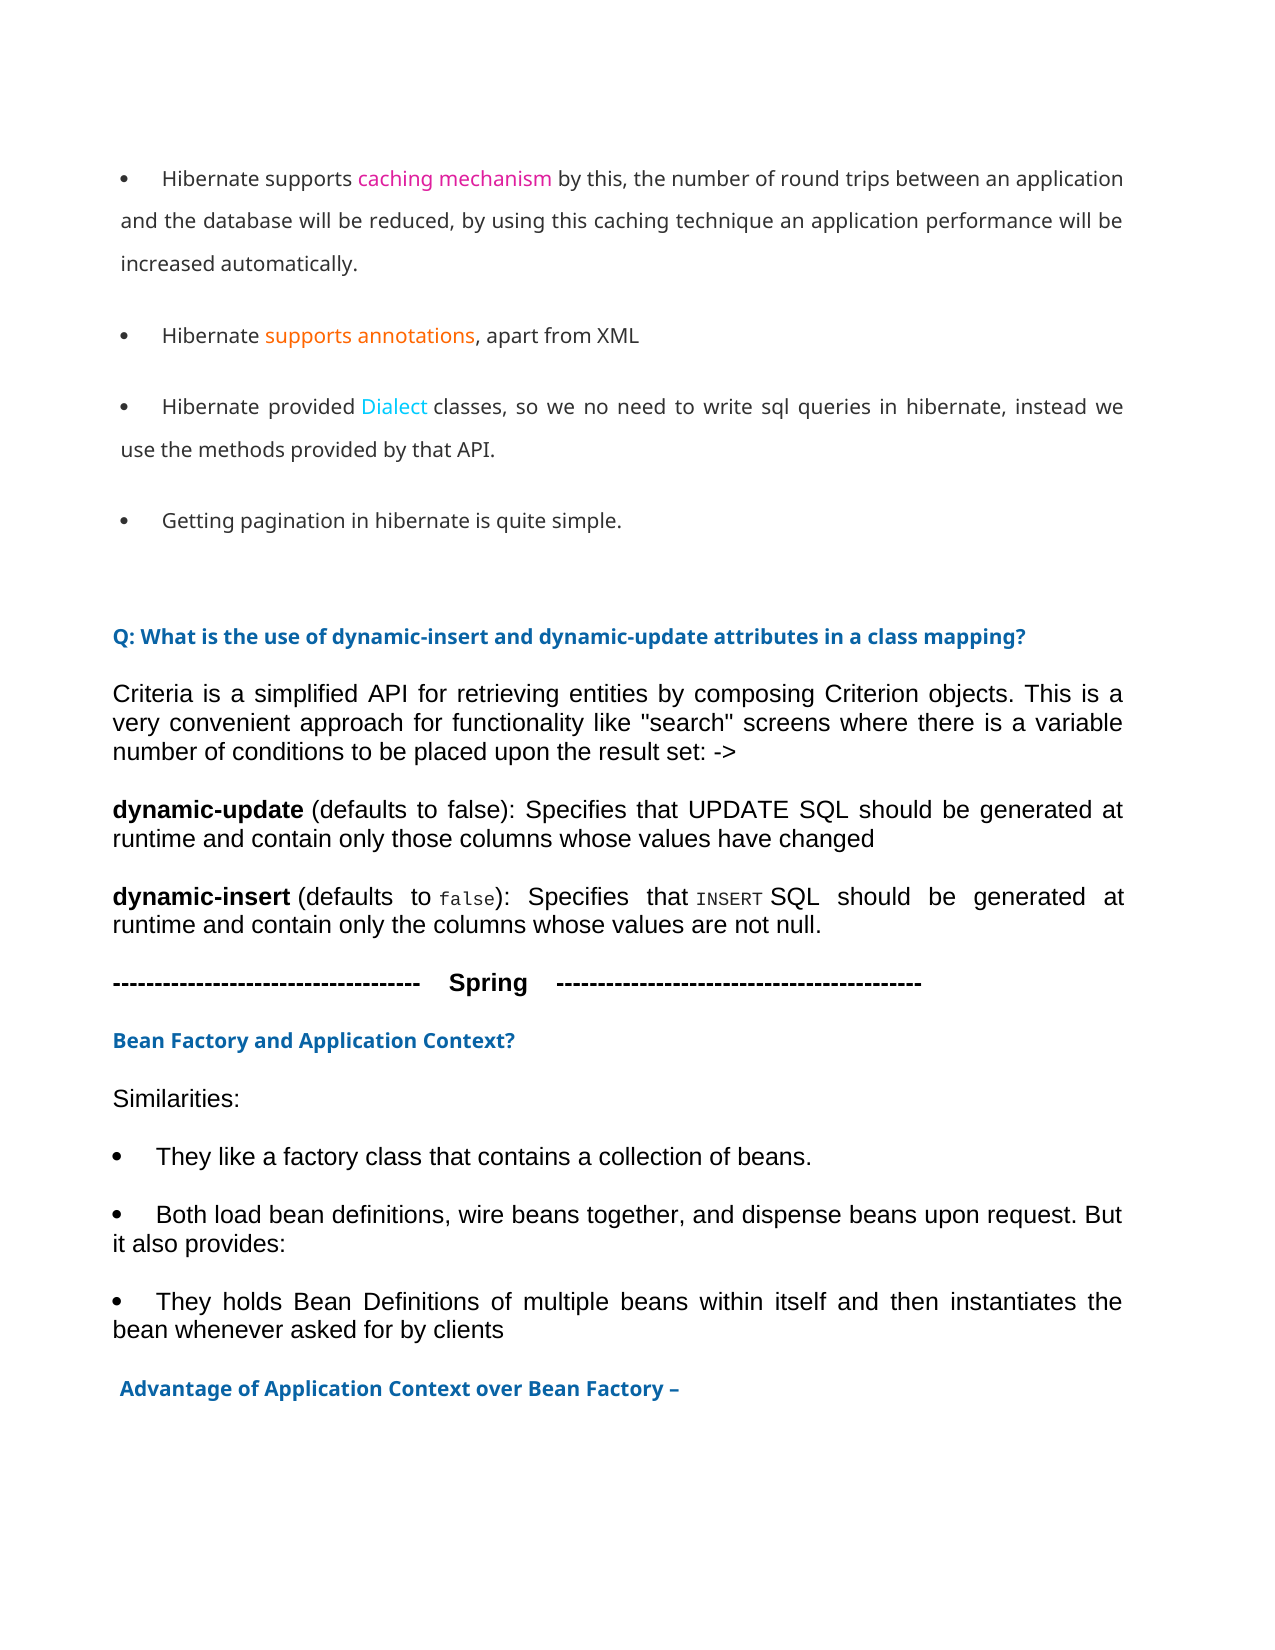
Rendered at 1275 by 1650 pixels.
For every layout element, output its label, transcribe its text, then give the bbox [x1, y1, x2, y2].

text Advantage of Application Context over Bean Factory – [112, 1373, 1125, 1403]
text Bean Factory and Application Context? [112, 1026, 1125, 1055]
text  Hibernate provided Dialect classes, so we no need to write sql queries in hibernate, instead we use the methods provided by that API. [120, 378, 1125, 463]
text  Getting pagination in hibernate is quite simple. [120, 492, 1125, 535]
text  They holds Bean Definitions of multiple beans within itself and then instantiates the bean whenever asked for by clients [112, 1287, 1125, 1344]
text Criteria is a simplified API for retrieving entities by composing Criterion objects. This is a very convenient approach for functionality like "search" screens where there is a variable number of conditions to be placed upon the result set: -> [112, 679, 1125, 766]
text  They like a factory class that contains a collection of beans. [112, 1142, 1125, 1171]
text  Hibernate supports caching mechanism by this, the number of round trips between an application and the database will be reduced, by using this caching technique an application performance will be increased automatically. [120, 150, 1125, 277]
text  Both load bean definitions, wire beans together, and dispense beans upon request. But it also provides: [112, 1200, 1125, 1257]
text Q: What is the use of dynamic-insert and dynamic-update attributes in a class mapping? [112, 622, 1125, 650]
text ------------------------------------- Spring -------------------------------------------- [112, 968, 1125, 997]
text Similarities: [112, 1084, 1125, 1113]
text dynamic-insert (defaults to false): Specifies that INSERT SQL should be generated at runtime and contain only the columns whose values are not null. [112, 881, 1125, 939]
text  Hibernate supports annotations, apart from XML [120, 307, 1125, 349]
text dynamic-update (defaults to false): Specifies that UPDATE SQL should be generated at runtime and contain only those columns whose values have changed [112, 795, 1125, 852]
